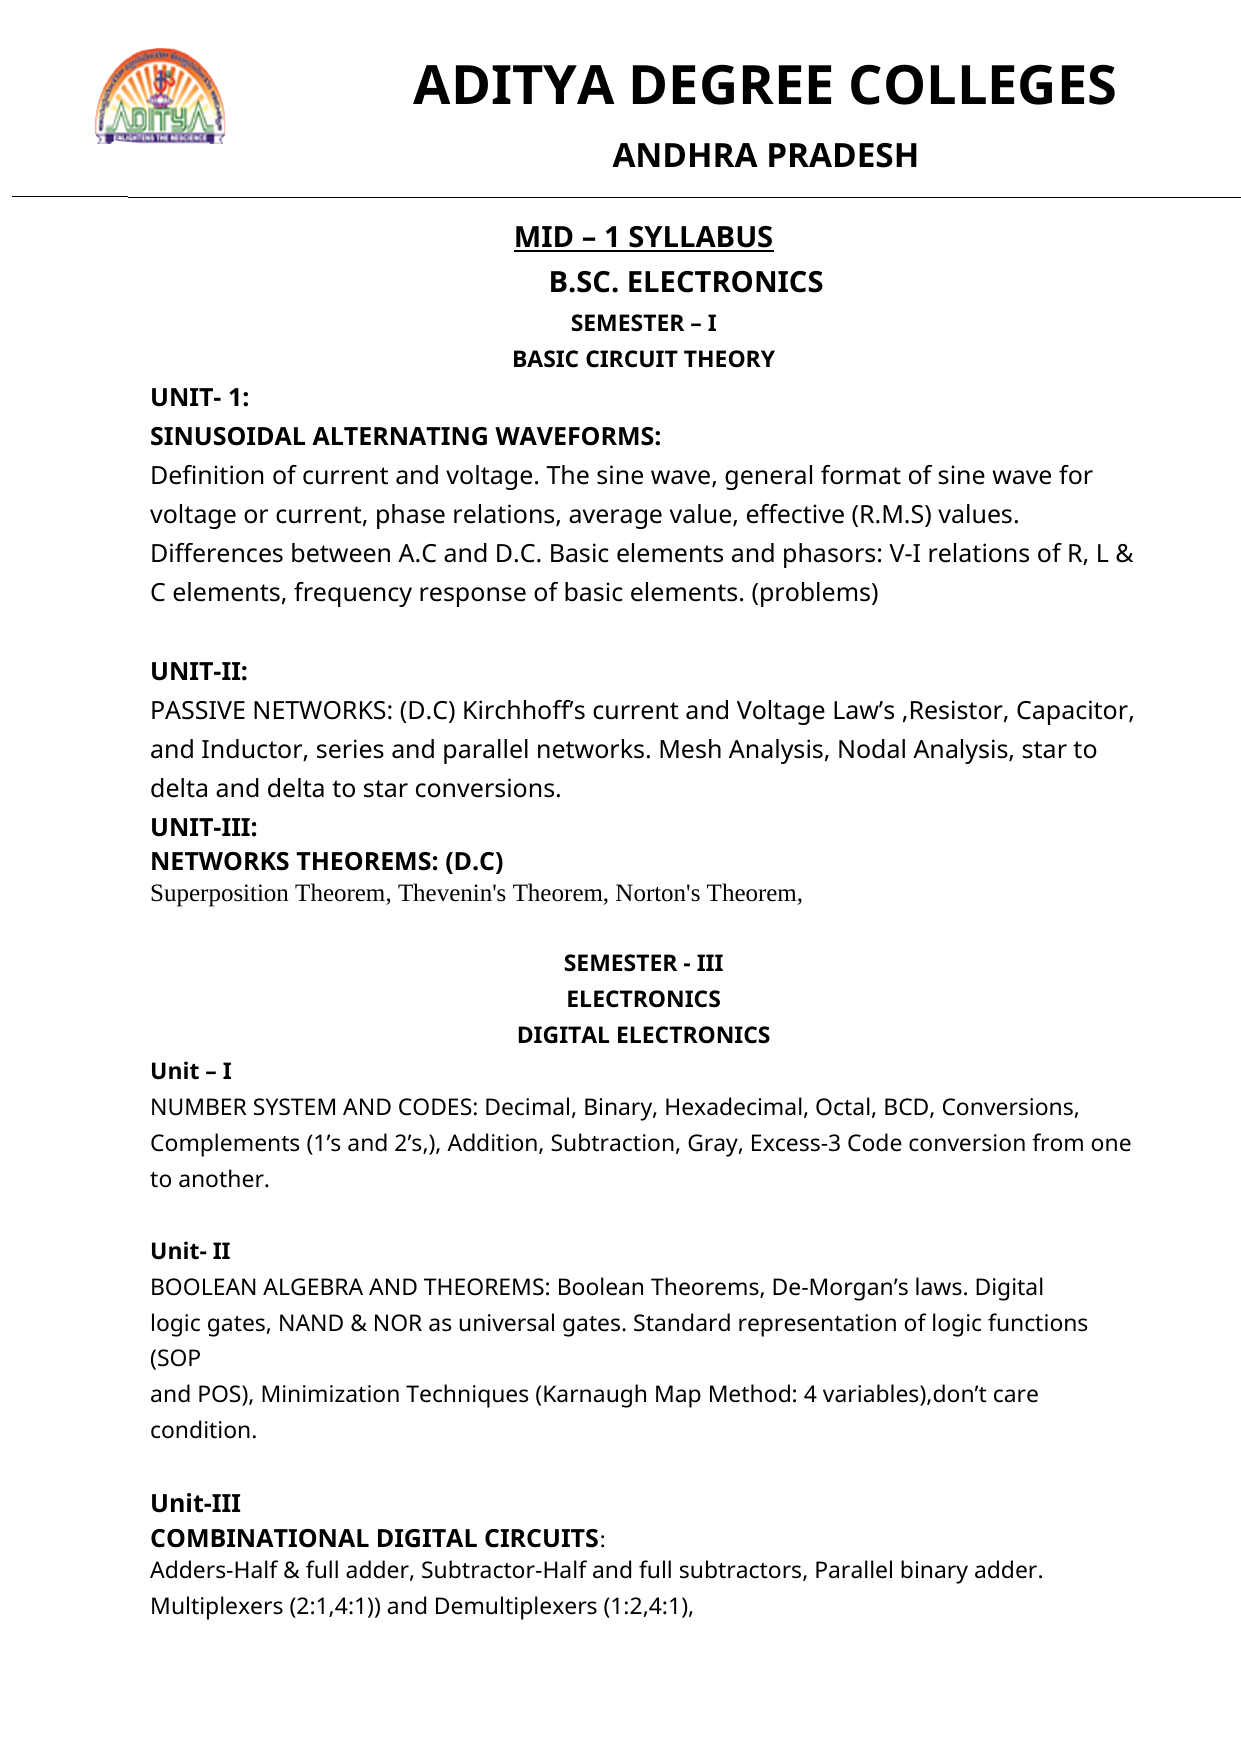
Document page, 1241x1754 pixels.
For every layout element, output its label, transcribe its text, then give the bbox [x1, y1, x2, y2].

text SEMESTER - III [150, 947, 1137, 978]
text UNIT-III: [150, 810, 1137, 844]
text Unit- II [150, 1234, 1137, 1266]
text B.SC. ELECTRONICS [375, 262, 1137, 301]
text COMBINATIONAL DIGITAL CIRCUITS: [150, 1520, 1137, 1554]
text ELECTRONICS [150, 983, 1137, 1014]
text BASIC CIRCUIT THEORY [150, 343, 1137, 374]
text ADITYA DEGREE COLLEGES [225, 47, 1137, 121]
text NUMBER SYSTEM AND CODES: Decimal, Binary, Hexadecimal, Octal, BCD, Conversions, [150, 1091, 1137, 1122]
text Unit – I [150, 1055, 1137, 1086]
picture [94, 48, 226, 142]
text and POS), Minimization Techniques (Karnaugh Map Method: 4 variables),don’t care condition. [150, 1378, 1137, 1446]
text to another. [150, 1163, 1137, 1194]
text SEMESTER – I [150, 307, 1137, 338]
text ANDHRA PRADESH [225, 132, 1137, 177]
text SINUSOIDAL ALTERNATING WAVEFORMS: [150, 418, 1137, 452]
text UNIT-II: [150, 653, 1137, 687]
text Adders-Half & full adder, Subtractor-Half and full subtractors, Parallel binary adder. [150, 1554, 1137, 1586]
text logic gates, NAND & NOR as universal gates. Standard representation of logic functions (SOP [150, 1306, 1137, 1374]
text DIGITAL ELECTRONICS [150, 1019, 1137, 1050]
text PASSIVE NETWORKS: (D.C) Kirchhoff’s current and Voltage Law’s ,Resistor, Capacitor, and Inductor, series and parallel networks. Mesh Analysis, Nodal Analysis, star to delta and delta to star conversions. [150, 692, 1137, 805]
text Complements (1’s and 2’s,), Addition, Subtraction, Gray, Excess-3 Code conversion from one [150, 1127, 1137, 1158]
text MID – 1 SYLLABUS [150, 216, 1137, 256]
text Unit-III [150, 1486, 1137, 1520]
text Multiplexers (2:1,4:1)) and Demultiplexers (1:2,4:1), [150, 1590, 1137, 1621]
text NETWORKS THEOREMS: (D.C) [150, 844, 1137, 878]
text UNIT- 1: [150, 379, 1137, 413]
text BOOLEAN ALGEBRA AND THEOREMS: Boolean Theorems, De-Morgan’s laws. Digital [150, 1271, 1137, 1302]
text Superposition Theorem, Thevenin's Theorem, Norton's Theorem, [150, 878, 1137, 907]
text Definition of current and voltage. The sine wave, general format of sine wave for voltage or current, phase relations, average value, effective (R.M.S) values. Differences between A.C and D.C. Basic elements and phasors: V-I relations of R, L & C elements, frequency response of basic elements. (problems) [150, 457, 1137, 609]
